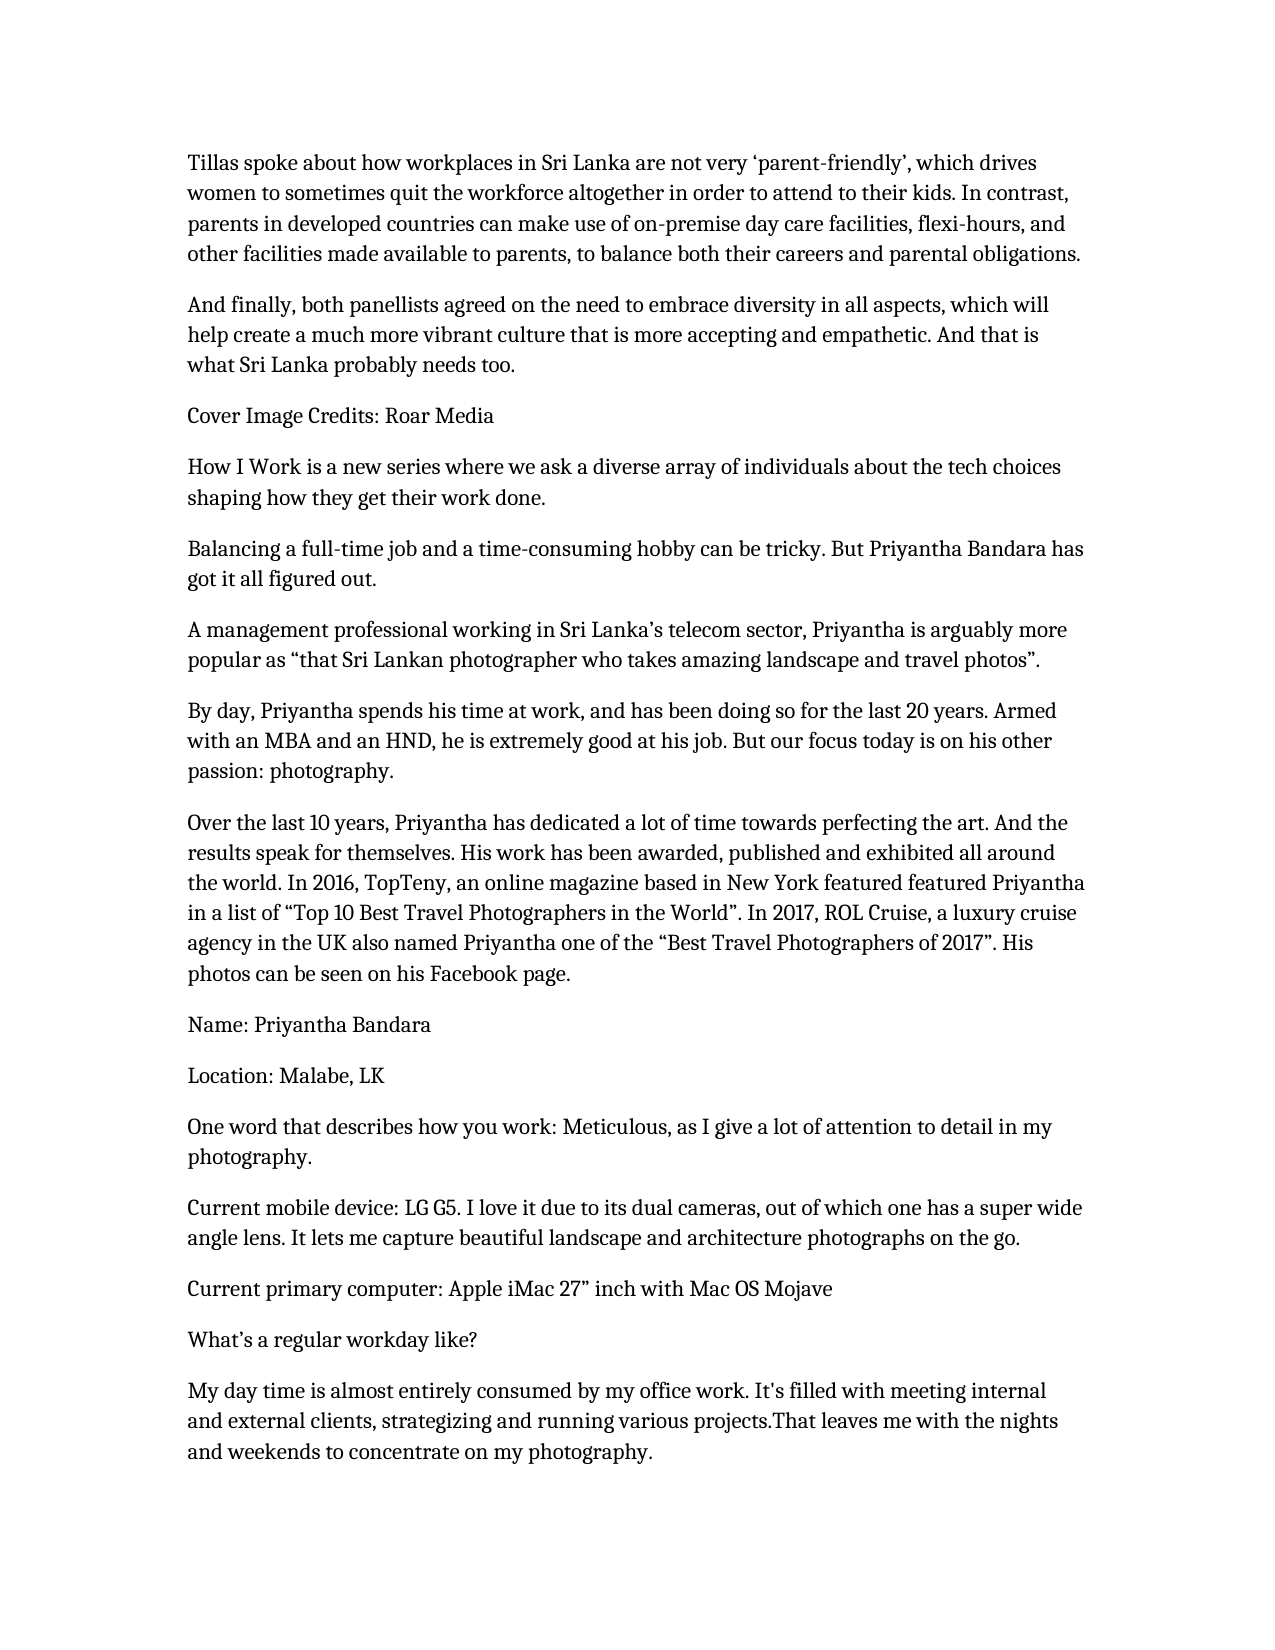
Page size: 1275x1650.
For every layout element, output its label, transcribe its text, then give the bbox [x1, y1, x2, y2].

text Location: Malabe, LK [187, 1062, 1087, 1089]
text By day, Priyantha spends his time at work, and has been doing so for the last 20 years. Armed with an MBA and an HND, he is extremely good at his job. But our focus today is on his other passion: photography. [187, 698, 1087, 785]
text A management professional working in Sri Lanka’s telecom sector, Priyantha is arguably more popular as “that Sri Lankan photographer who takes amazing landscape and travel photos”. [187, 617, 1087, 673]
text Tillas spoke about how workplaces in Sri Lanka are not very ‘parent-friendly’, which drives women to sometimes quit the workforce altogether in order to attend to their kids. In contrast, parents in developed countries can make use of on-premise day care facilities, flexi-hours, and other facilities made available to parents, to balance both their careers and parental obligations. [187, 150, 1087, 267]
text Current mobile device: LG G5. I love it due to its dual cameras, out of which one has a super wide angle lens. It lets me capture beautiful landscape and architecture photographs on the go. [187, 1195, 1087, 1251]
text Cover Image Credits: Roar Media [187, 403, 1087, 429]
text Over the last 10 years, Priyantha has dedicated a lot of time towards perfecting the art. And the results speak for themselves. His work has been awarded, published and exhibited all around the world. In 2016, TopTeny, an online magazine based in New York featured featured Priyantha in a list of “Top 10 Best Travel Photographers in the World”. In 2017, ROL Cruise, a luxury cruise agency in the UK also named Priyantha one of the “Best Travel Photographers of 2017”. His photos can be seen on his Facebook page. [187, 809, 1087, 987]
text Balancing a full-time job and a time-consuming hobby can be tricky. But Priyantha Bandara has got it all figured out. [187, 535, 1087, 592]
text One word that describes how you work: Meticulous, as I give a lot of attention to detail in my photography. [187, 1113, 1087, 1170]
text What’s a regular workday like? [187, 1327, 1087, 1353]
text Name: Priyantha Bandara [187, 1011, 1087, 1038]
text My day time is almost entirely consumed by my office work. It's filled with meeting internal and external clients, strategizing and running various projects.That leaves me with the nights and weekends to concentrate on my photography. [187, 1378, 1087, 1465]
text How I Work is a new series where we ask a diverse array of individuals about the tech choices shaping how they get their work done. [187, 454, 1087, 511]
text And finally, both panellists agreed on the need to embrace diversity in all aspects, which will help create a much more vibrant culture that is more accepting and empathetic. And that is what Sri Lanka probably needs too. [187, 292, 1087, 378]
text Current primary computer: Apple iMac 27” inch with Mac OS Mojave [187, 1276, 1087, 1302]
